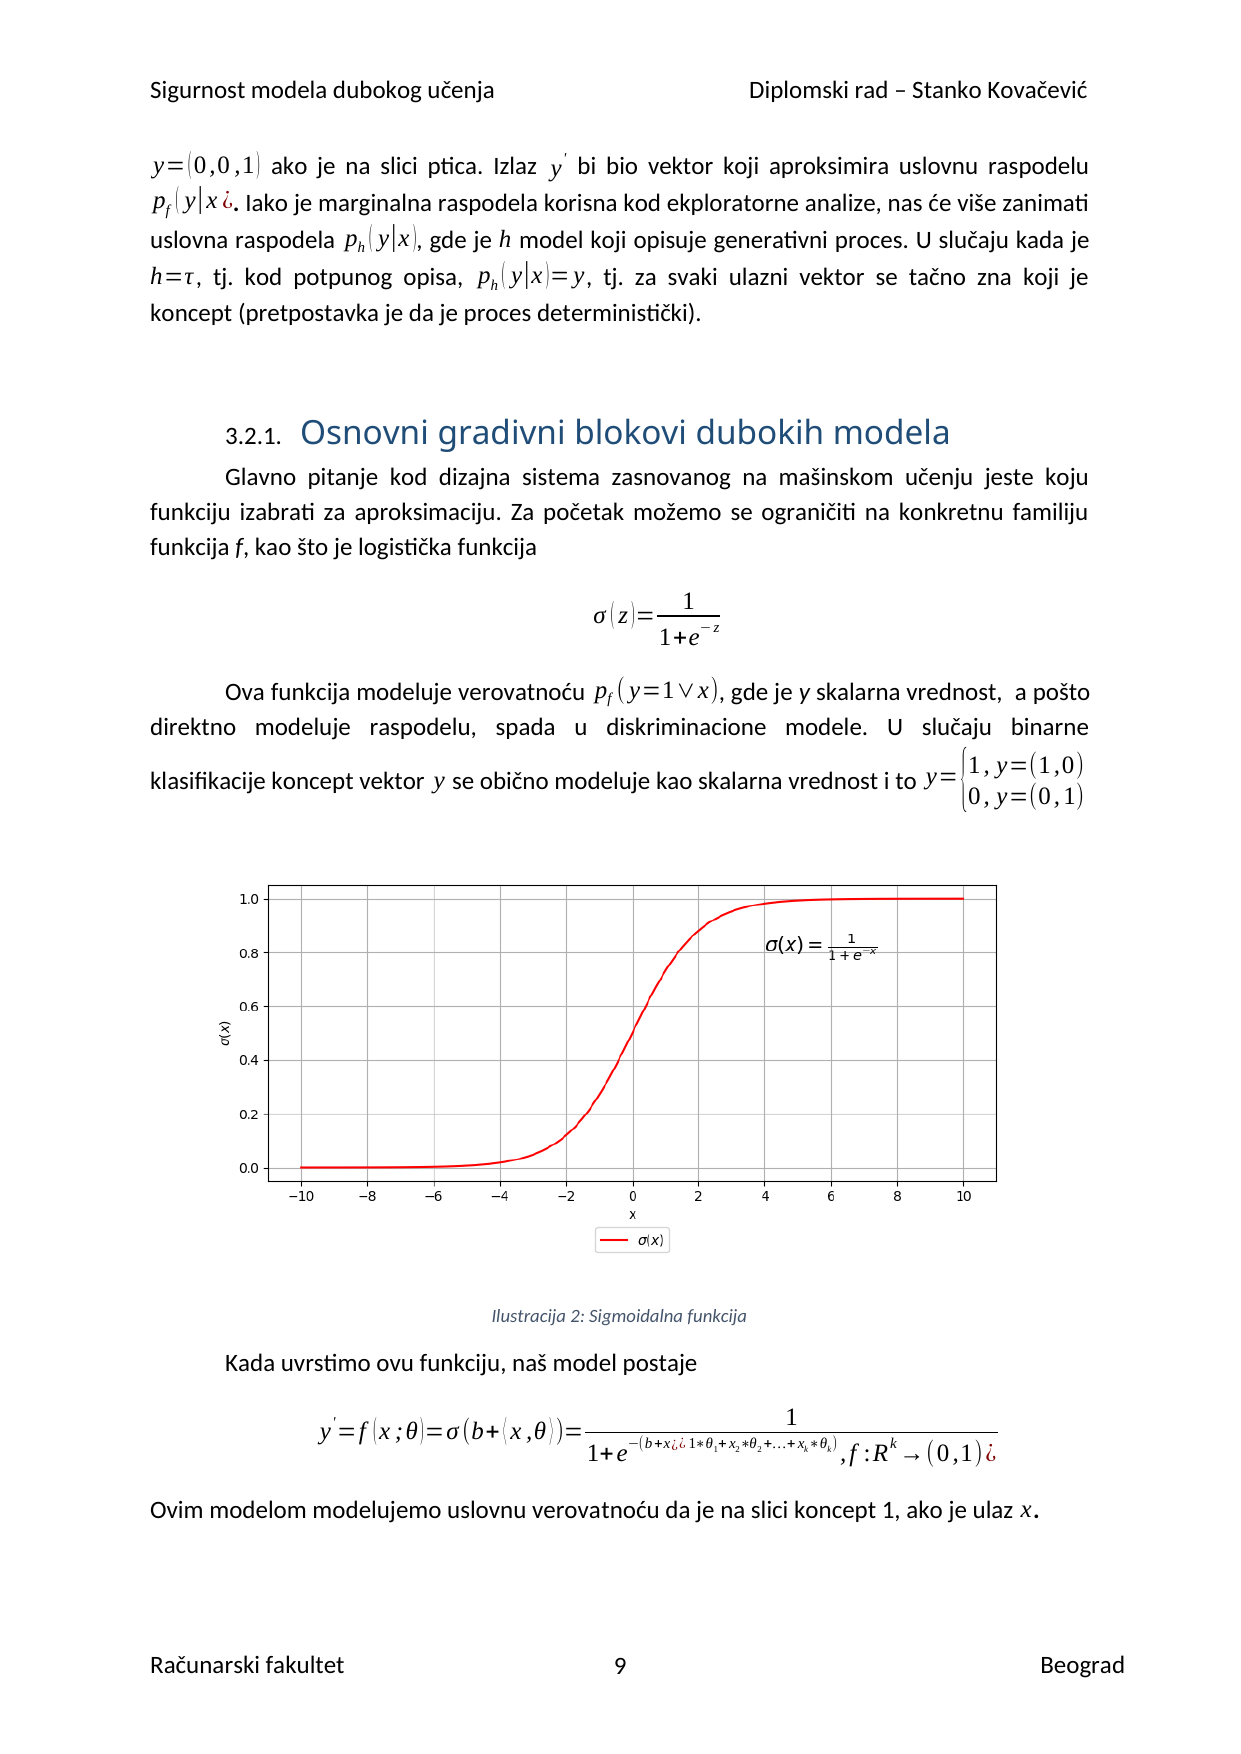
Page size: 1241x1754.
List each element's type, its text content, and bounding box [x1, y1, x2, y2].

text Ova funkcija modeluje verovatnoću , gde je y skalarna vrednost, a pošto direktno modeluje raspodelu, spada u diskriminacione modele. U slučaju binarne klasifikacije koncept vektor se obično modeluje kao skalarna vrednost i to [150, 675, 1090, 814]
picture [150, 832, 1090, 1279]
subtitle Osnovni gradivni blokovi dubokih modela [225, 409, 1090, 454]
text Glavno pitanje kod dizajna sistema zasnovanog na mašinskom učenju jeste koju funkciju izabrati za aproksimaciju. Za početak možemo se ograničiti na konkretnu familiju funkcija f, kao što je logistička funkcija [150, 461, 1090, 562]
text Kada uvrstimo ovu funkciju, naš model postaje [150, 1348, 1090, 1378]
text Ovim modelom modelujemo uslovnu verovatnoću da je na slici koncept 1, ako je ulaz . [150, 1494, 1090, 1524]
text Ilustracija 2: Sigmoidalna funkcija [150, 1279, 1090, 1327]
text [150, 150, 1090, 328]
